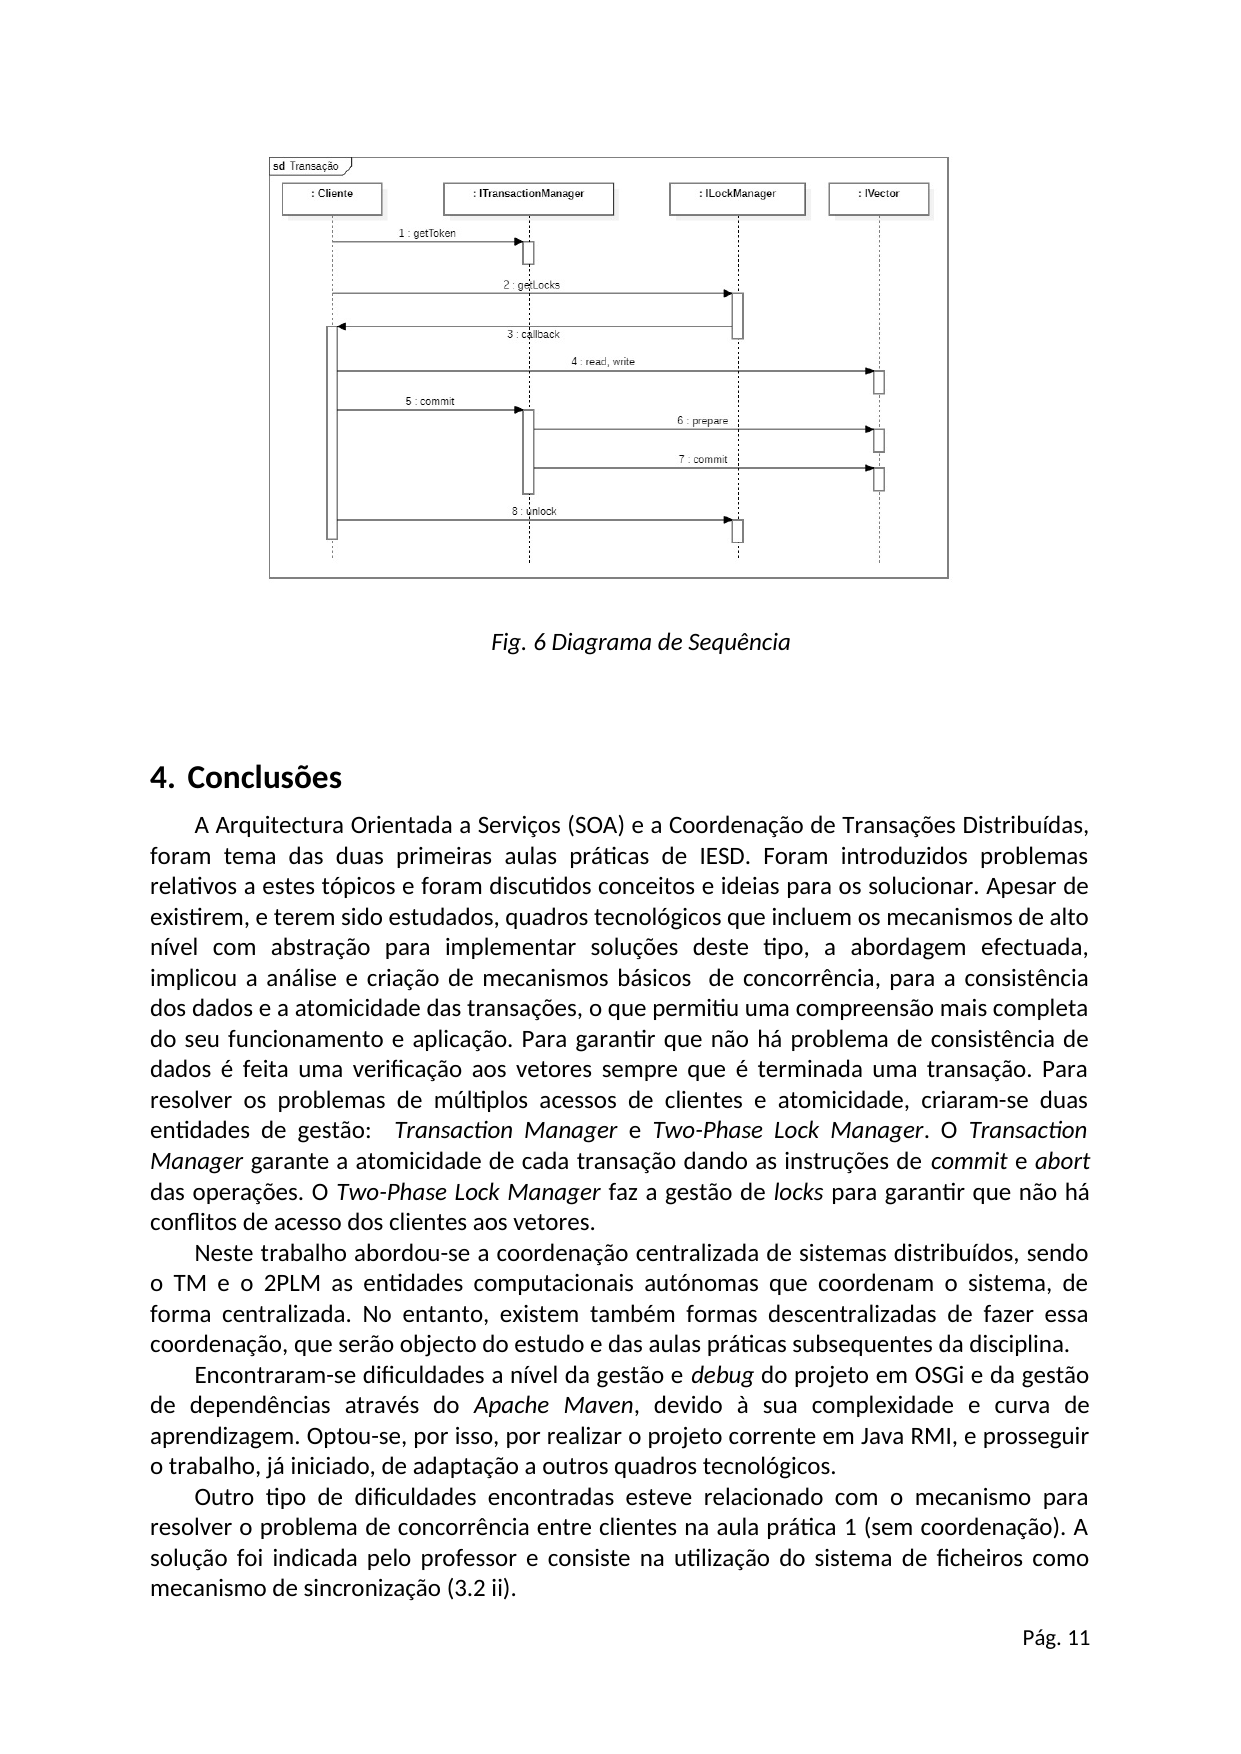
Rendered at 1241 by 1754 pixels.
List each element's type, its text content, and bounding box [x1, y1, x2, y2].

text Outro tipo de dificuldades encontradas esteve relacionado com o mecanismo para resolver o problema de concorrência entre clientes na aula prática 1 (sem coordenação). A solução foi indicada pelo professor e consiste na utilização do sistema de ficheiros como mecanismo de sincronização (3.2 ii). [150, 1481, 1090, 1603]
text Encontraram-se dificuldades a nível da gestão e debug do projeto em OSGi e da gestão de dependências através do Apache Maven, devido à sua complexidade e curva de aprendizagem. Optou-se, por isso, por realizar o projeto corrente em Java RMI, e prosseguir o trabalho, já iniciado, de adaptação a outros quadros tecnológicos. [150, 1359, 1090, 1481]
text Neste trabalho abordou-se a coordenação centralizada de sistemas distribuídos, sendo o TM e o 2PLM as entidades computacionais autónomas que coordenam o sistema, de forma centralizada. No entanto, existem também formas descentralizadas de fazer essa coordenação, que serão objecto do estudo e das aulas práticas subsequentes da disciplina. [150, 1237, 1090, 1359]
text A Arquitectura Orientada a Serviços (SOA) e a Coordenação de Transações Distribuídas, foram tema das duas primeiras aulas práticas de IESD. Foram introduzidos problemas relativos a estes tópicos e foram discutidos conceitos e ideias para os solucionar. Apesar de existirem, e terem sido estudados, quadros tecnológicos que incluem os mecanismos de alto nível com abstração para implementar soluções deste tipo, a abordagem efectuada, implicou a análise e criação de mecanismos básicos de concorrência, para a consistência dos dados e a atomicidade das transações, o que permitiu uma compreensão mais completa do seu funcionamento e aplicação. Para garantir que não há problema de consistência de dados é feita uma verificação aos vetores sempre que é terminada uma transação. Para resolver os problemas de múltiplos acessos de clientes e atomicidade, criaram-se duas entidades de gestão: Transaction Manager e Two-Phase Lock Manager. O Transaction Manager garante a atomicidade de cada transação dando as instruções de commit e abort das operações. O Two-Phase Lock Manager faz a gestão de locks para garantir que não há conflitos de acesso dos clientes aos vetores. [150, 809, 1090, 1237]
text Fig. 6 Diagrama de Sequência [150, 627, 1090, 657]
subtitle Conclusões [150, 756, 1090, 797]
picture [261, 150, 980, 610]
